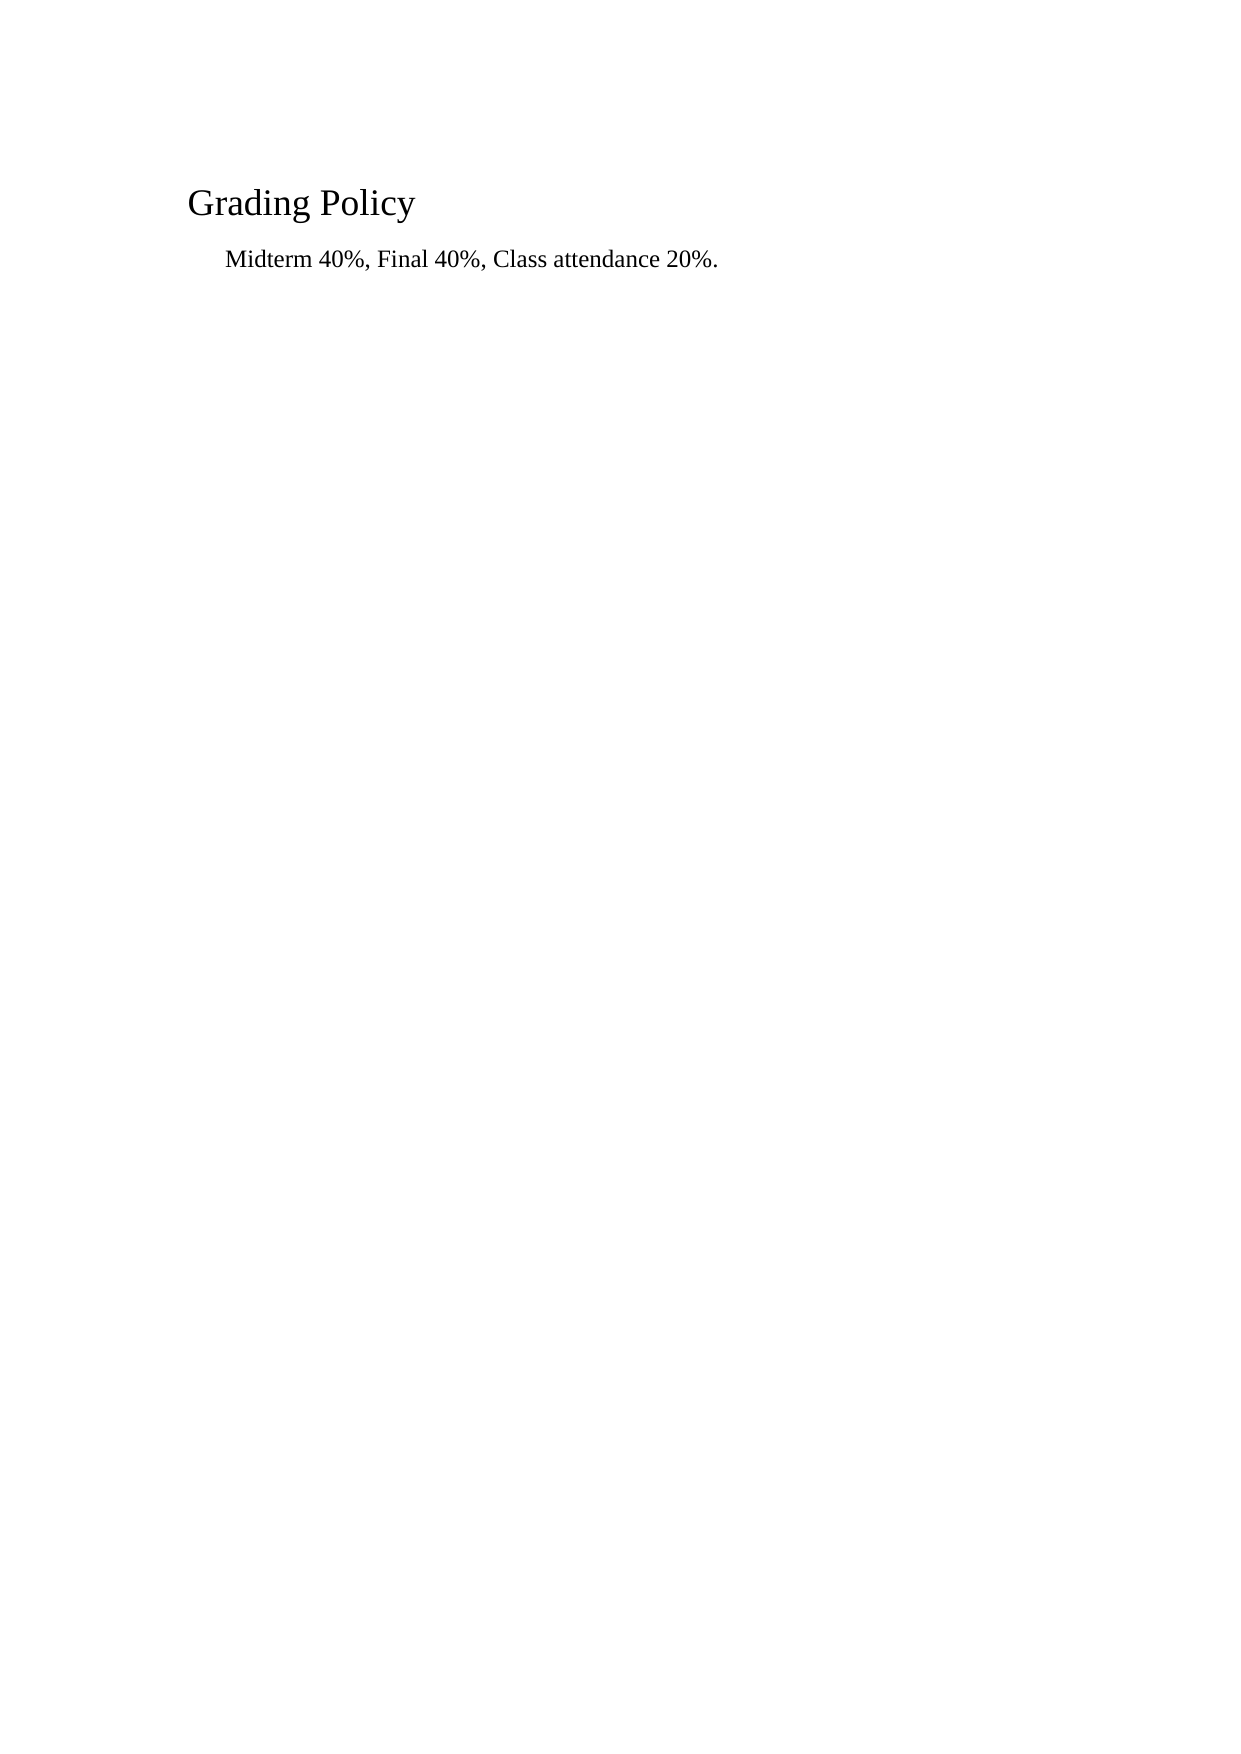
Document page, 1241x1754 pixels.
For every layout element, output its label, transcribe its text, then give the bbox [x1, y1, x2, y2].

text Grading Policy [187, 164, 1053, 239]
text Midterm 40%, Final 40%, Class attendance 20%. [187, 239, 1053, 277]
